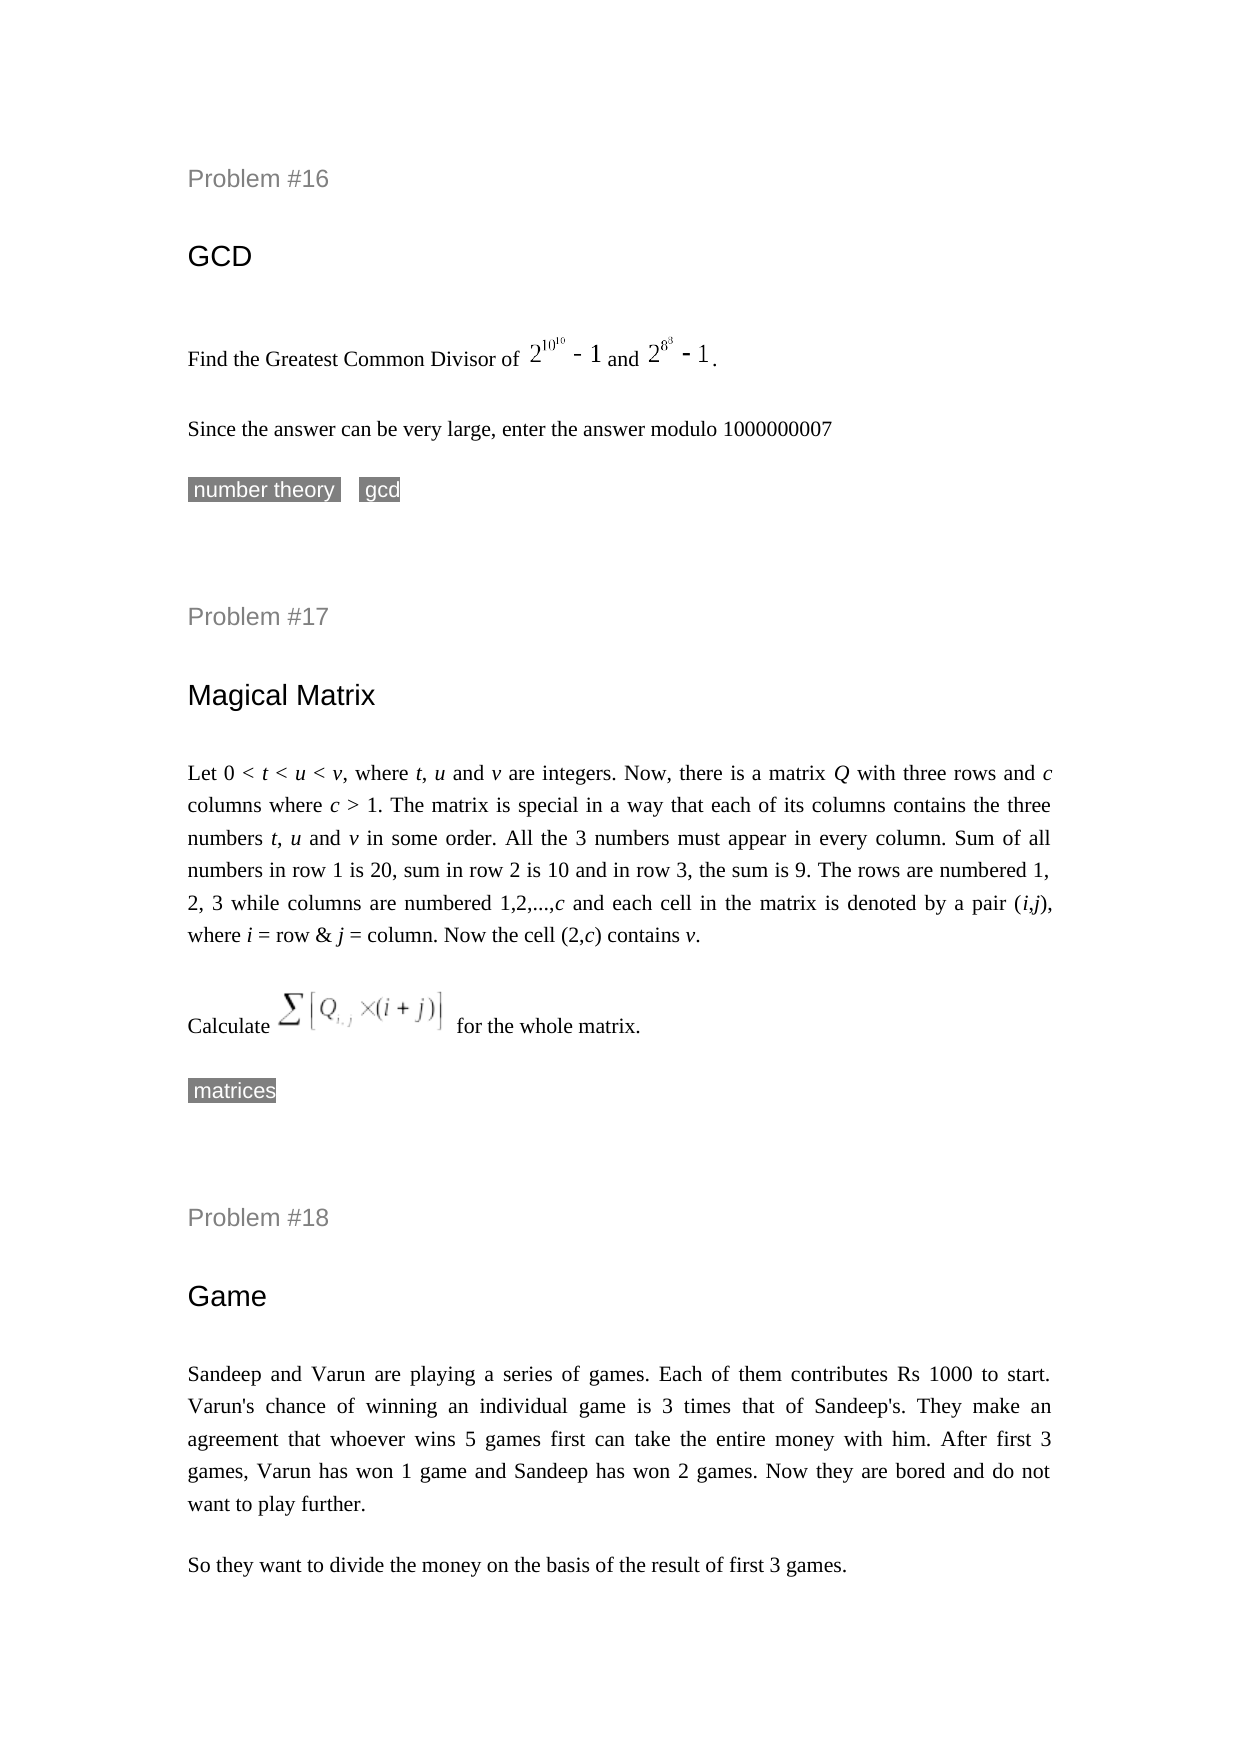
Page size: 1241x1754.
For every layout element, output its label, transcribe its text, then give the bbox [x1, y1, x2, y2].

text Problem #16 [187, 162, 1053, 194]
text number theory gcd [187, 474, 1053, 506]
text matrices [187, 1074, 1053, 1107]
text Let 0 < t < u < v, where t, u and v are integers. Now, there is a matrix Q with three rows and c columns where c > 1. The matrix is special in a way that each of its columns contains the three numbers t, u and v in some order. All the 3 numbers must appear in every column. Sum of all numbers in row 1 is 20, sum in row 2 is 10 and in row 3, the sum is 9. The rows are numbered 1, 2, 3 while columns are numbered 1,2,...,c and each cell in the matrix is denoted by a pair (i,j), where i = row & j = column. Now the cell (2,c) contains v. [187, 756, 1053, 951]
subtitle GCD [187, 224, 1053, 289]
text Find the Greatest Common Divisor of and . [187, 318, 1053, 383]
text Problem #17 [187, 600, 1053, 633]
text Problem #18 [187, 1201, 1053, 1234]
text Since the answer can be very large, enter the answer modulo 1000000007 [187, 412, 1053, 444]
subtitle Magical Matrix [187, 662, 1053, 727]
text So they want to divide the money on the basis of the result of first 3 games. [187, 1549, 1053, 1581]
text Sandeep and Varun are playing a series of games. Each of them contributes Rs 1000 to start. Varun's chance of winning an individual game is 3 times that of Sandeep's. They make an agreement that whoever wins 5 games first can take the entire money with him. After first 3 games, Varun has won 1 game and Sandeep has won 2 games. Now they are bored and do not want to play further. [187, 1357, 1053, 1519]
text Calculate for the whole matrix. [187, 980, 1053, 1045]
subtitle Game [187, 1263, 1053, 1328]
